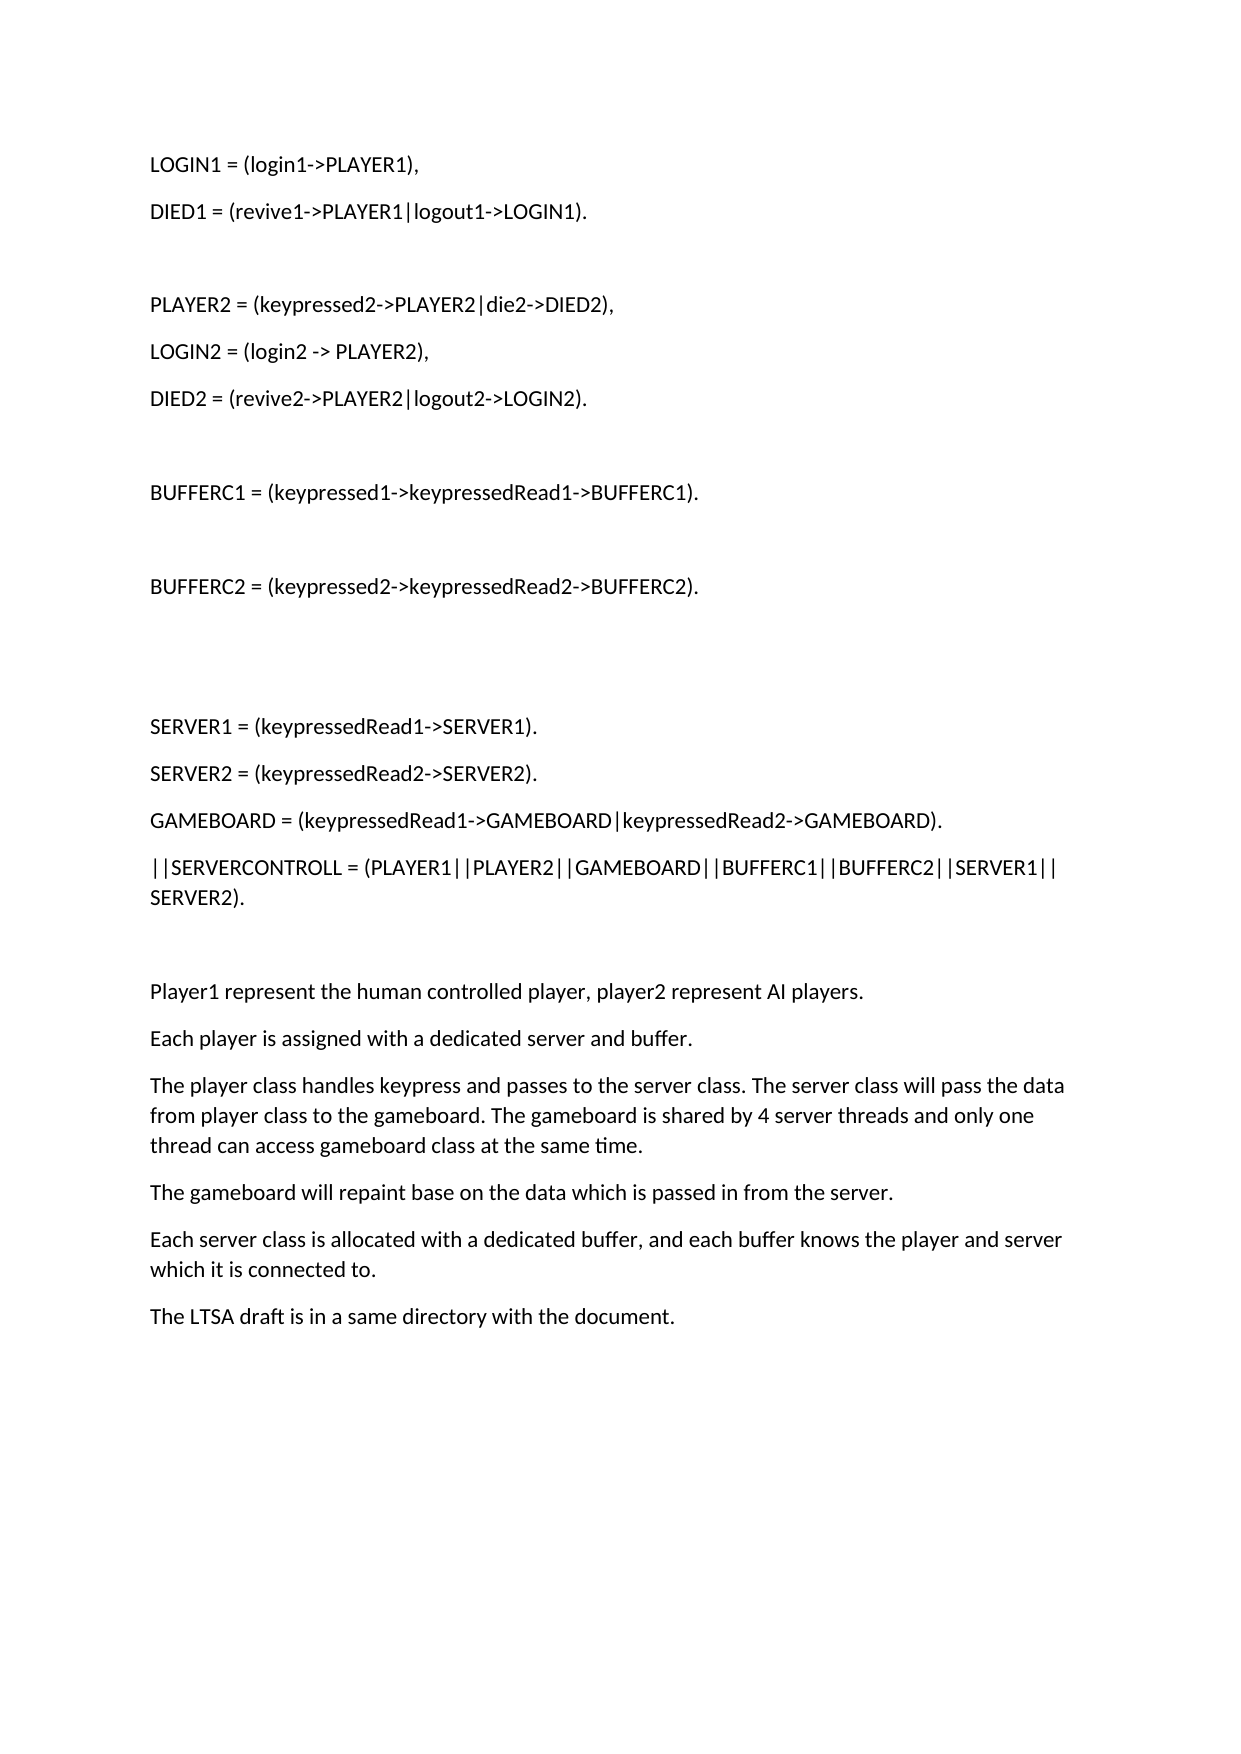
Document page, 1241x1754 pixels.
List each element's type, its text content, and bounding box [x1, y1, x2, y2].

text LOGIN1 = (login1->PLAYER1), [150, 150, 1090, 178]
text The player class handles keypress and passes to the server class. The server class will pass the data from player class to the gameboard. The gameboard is shared by 4 server threads and only one thread can access gameboard class at the same time. [150, 1071, 1090, 1159]
text The LTSA draft is in a same directory with the document. [150, 1302, 1090, 1330]
text Player1 represent the human controlled player, player2 represent AI players. [150, 977, 1090, 1005]
text Each player is assigned with a dedicated server and buffer. [150, 1024, 1090, 1052]
text The gameboard will repaint base on the data which is passed in from the server. [150, 1178, 1090, 1206]
text LOGIN2 = (login2 -> PLAYER2), [150, 337, 1090, 366]
text DIED1 = (revive1->PLAYER1|logout1->LOGIN1). [150, 197, 1090, 225]
text Each server class is allocated with a dedicated buffer, and each buffer knows the player and server which it is connected to. [150, 1225, 1090, 1283]
text SERVER1 = (keypressedRead1->SERVER1). [150, 712, 1090, 741]
text BUFFERC1 = (keypressed1->keypressedRead1->BUFFERC1). [150, 478, 1090, 506]
text PLAYER2 = (keypressed2->PLAYER2|die2->DIED2), [150, 291, 1090, 319]
text GAMEBOARD = (keypressedRead1->GAMEBOARD|keypressedRead2->GAMEBOARD). [150, 806, 1090, 834]
text ||SERVERCONTROLL = (PLAYER1||PLAYER2||GAMEBOARD||BUFFERC1||BUFFERC2||SERVER1||SERVER2). [150, 853, 1090, 911]
text SERVER2 = (keypressedRead2->SERVER2). [150, 759, 1090, 787]
text DIED2 = (revive2->PLAYER2|logout2->LOGIN2). [150, 384, 1090, 412]
text BUFFERC2 = (keypressed2->keypressedRead2->BUFFERC2). [150, 572, 1090, 600]
